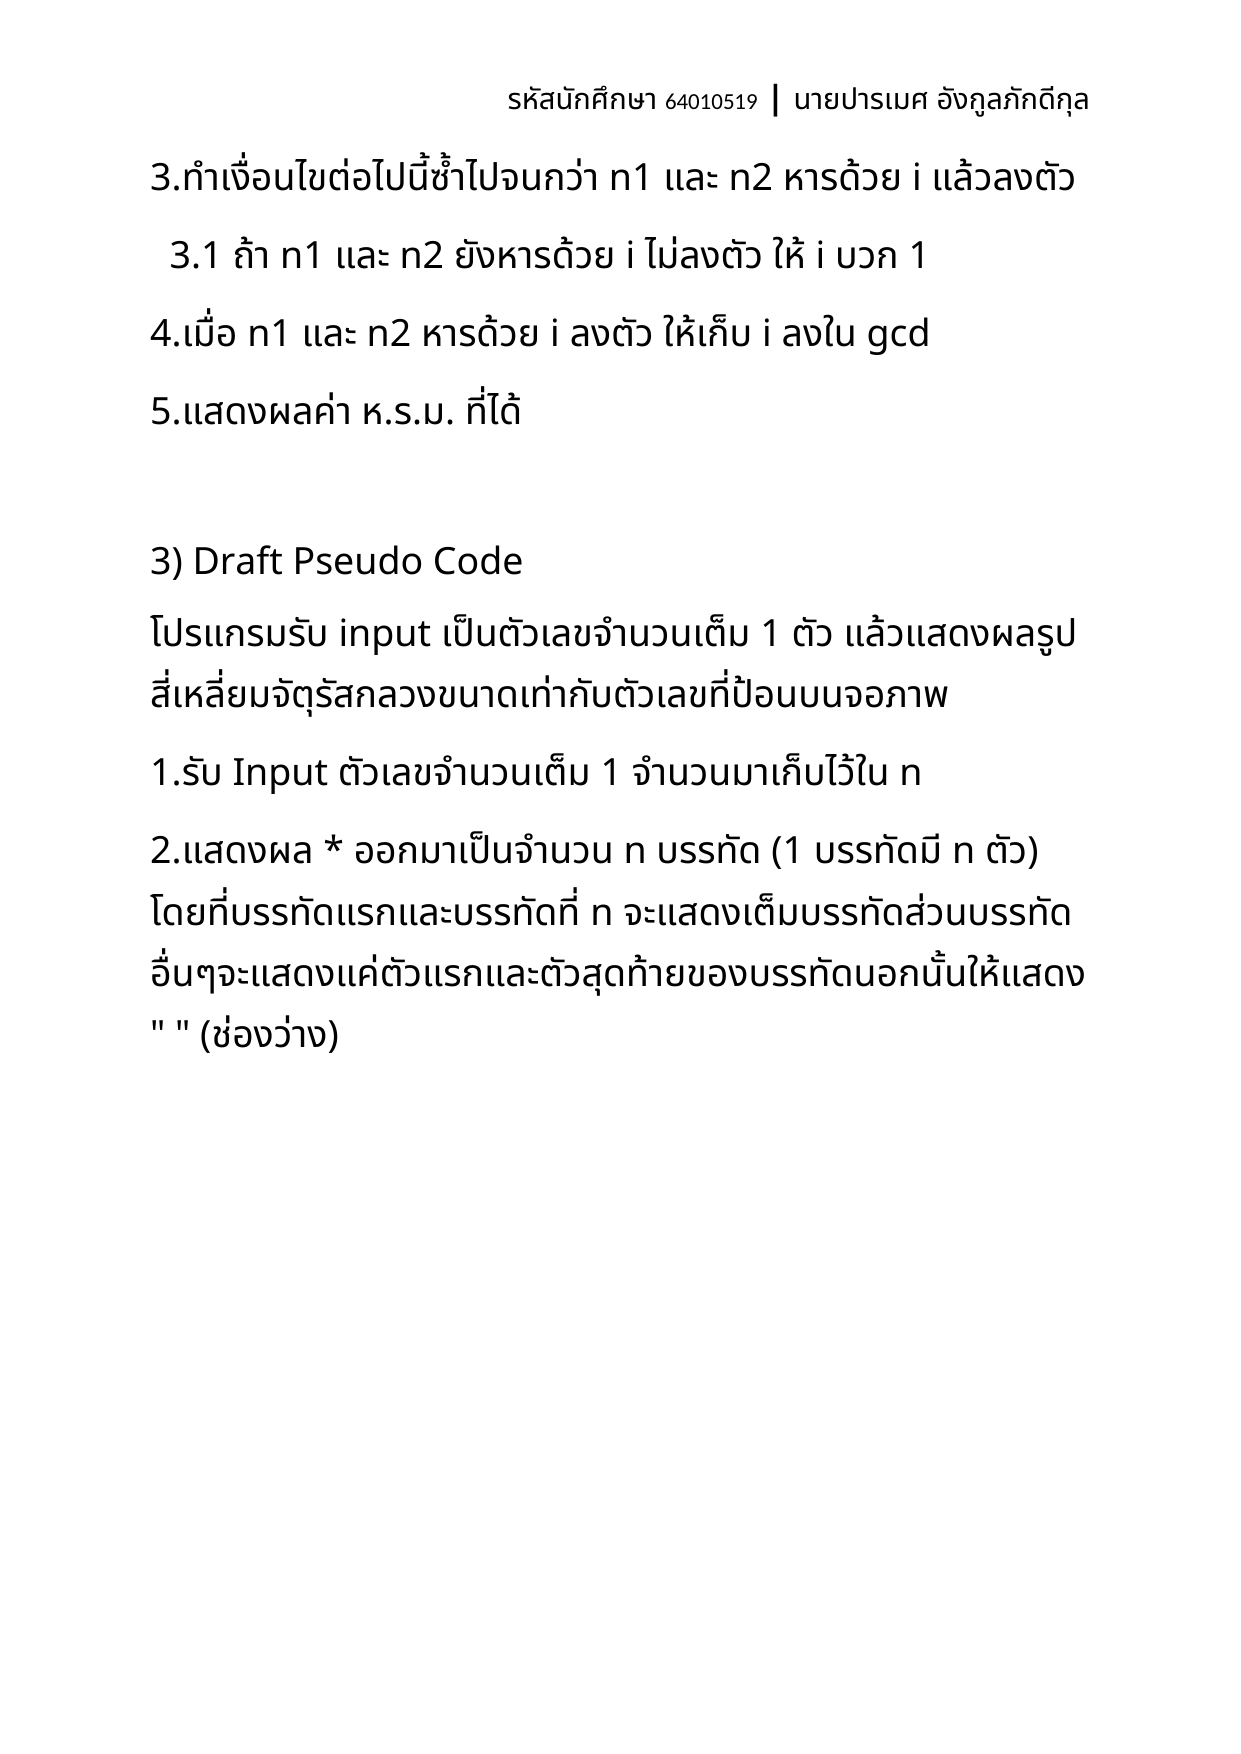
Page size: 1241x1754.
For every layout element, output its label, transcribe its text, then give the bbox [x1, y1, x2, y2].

text 3) Draft Pseudo Code [150, 534, 1090, 585]
text 1.รับ Input ตัวเลขจำนวนเต็ม 1 จำนวนมาเก็บไว้ใน n [150, 745, 1090, 802]
text 2.แสดงผล * ออกมาเป็นจำนวน n บรรทัด (1 บรรทัดมี n ตัว) โดยที่บรรทัดแรกและบรรทัดที่ n จะแสดงเต็มบรรทัดส่วนบรรทัดอื่นๆจะแสดงแค่ตัวแรกและตัวสุดท้ายของบรรทัดนอกนั้นให้แสดง " " (ช่องว่าง) [150, 823, 1090, 1064]
text 3.1 ถ้า n1 และ n2 ยังหารด้วย i ไม่ลงตัว ให้ i บวก 1 [150, 228, 1090, 285]
text โปรแกรมรับ input เป็นตัวเลขจำนวนเต็ม 1 ตัว แล้วแสดงผลรูปสี่เหลี่ยมจัตุรัสกลวงขนาดเท่ากับตัวเลขที่ป้อนบนจอภาพ [150, 606, 1090, 724]
text 4.เมื่อ n1 และ n2 หารด้วย i ลงตัว ให้เก็บ i ลงใน gcd [150, 306, 1090, 363]
text 3.ทำเงื่อนไขต่อไปนี้ซ้ำไปจนกว่า n1 และ n2 หารด้วย i แล้วลงตัว [150, 150, 1090, 207]
text 5.แสดงผลค่า ห.ร.ม. ที่ได้ [150, 384, 1090, 441]
